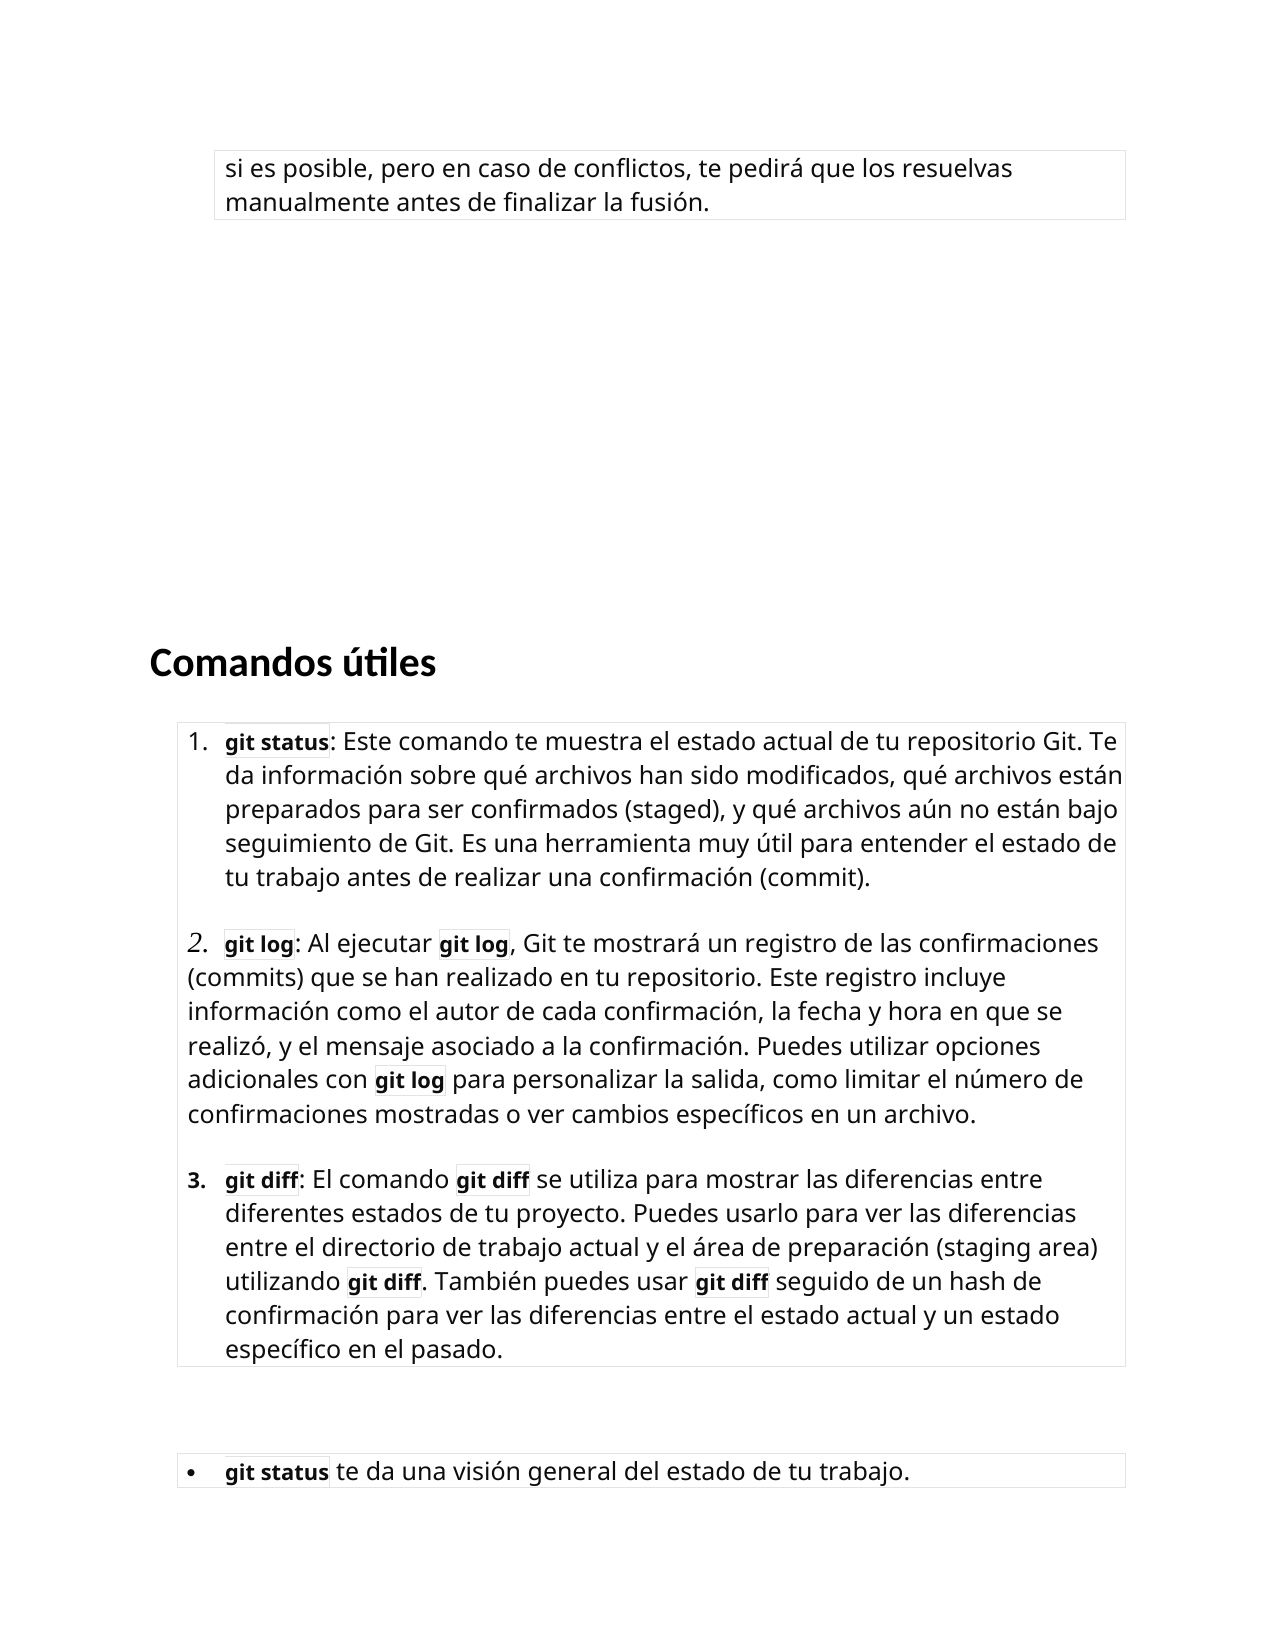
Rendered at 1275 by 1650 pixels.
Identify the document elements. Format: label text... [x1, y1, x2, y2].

list git status te da una visión general del estado de tu trabajo. [178, 1454, 1125, 1487]
text Comandos útiles [150, 636, 1125, 687]
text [215, 151, 1125, 219]
text 2. git log: Al ejecutar git log, Git te mostrará un registro de las confirmaciones (commits) que se han realizado en tu repositorio. Este registro incluye información como el autor de cada confirmación, la fecha y hora en que se realizó, y el mensaje asociado a la confirmación. Puedes utilizar opciones adicionales con git log para personalizar la salida, como limitar el número de confirmaciones mostradas o ver cambios específicos en un archivo. [178, 925, 1125, 1130]
list git status: Este comando te muestra el estado actual de tu repositorio Git. Te da información sobre qué archivos han sido modificados, qué archivos están preparados para ser confirmados (staged), y qué archivos aún no están bajo seguimiento de Git. Es una herramienta muy útil para entender el estado de tu trabajo antes de realizar una confirmación (commit). [178, 723, 1125, 894]
list git diff: El comando git diff se utiliza para mostrar las diferencias entre diferentes estados de tu proyecto. Puedes usarlo para ver las diferencias entre el directorio de trabajo actual y el área de preparación (staging area) utilizando git diff. También puedes usar git diff seguido de un hash de confirmación para ver las diferencias entre el estado actual y un estado específico en el pasado. [178, 1161, 1125, 1366]
